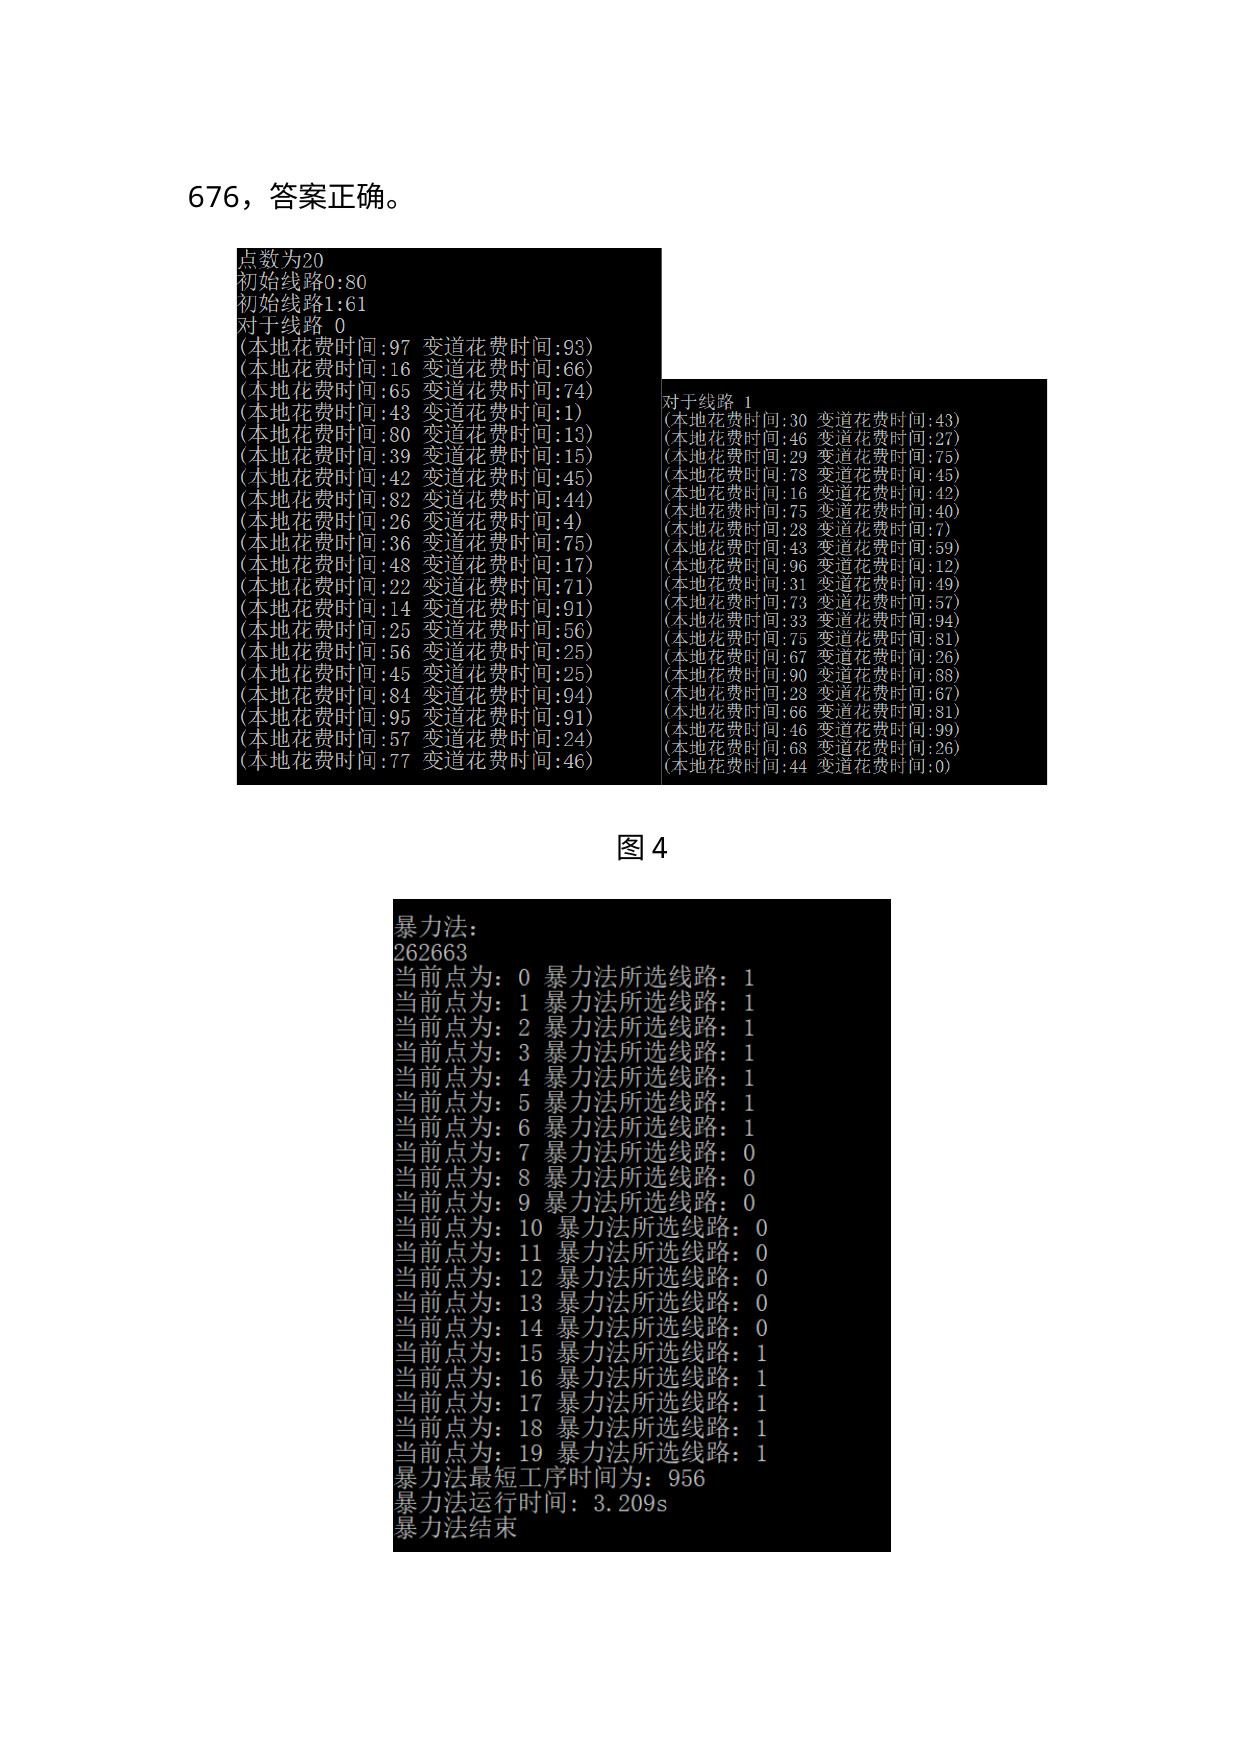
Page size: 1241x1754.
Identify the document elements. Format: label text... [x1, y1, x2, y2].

picture [393, 899, 891, 1552]
picture [236, 248, 1048, 785]
text 图4 [187, 813, 1053, 878]
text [187, 162, 1053, 227]
